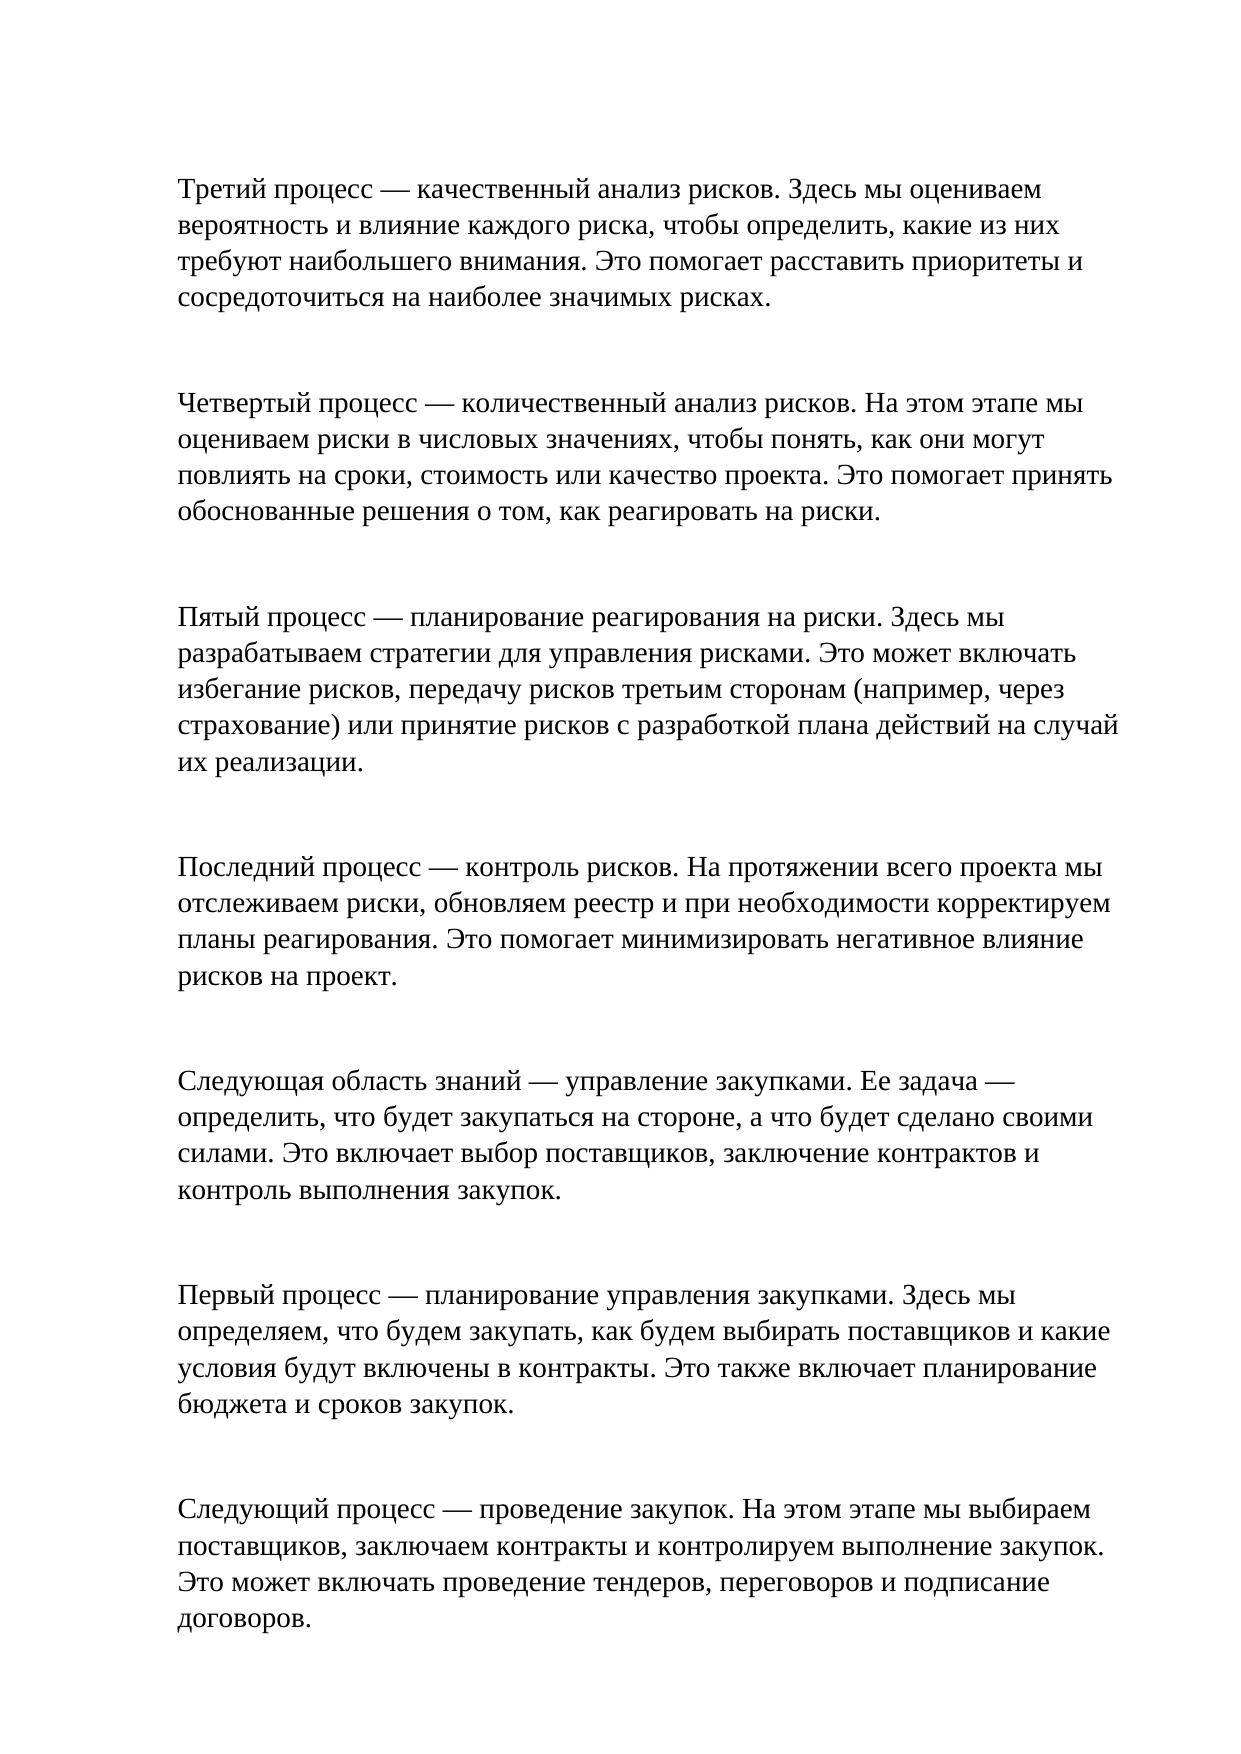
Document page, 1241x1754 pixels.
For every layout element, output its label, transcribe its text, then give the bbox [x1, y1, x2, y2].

text Следующая область знаний — управление закупками. Ее задача — определить, что будет закупаться на стороне, а что будет сделано своими силами. Это включает выбор поставщиков, заключение контрактов и контроль выполнения закупок. [177, 1063, 1152, 1205]
text Следующий процесс — проведение закупок. На этом этапе мы выбираем поставщиков, заключаем контракты и контролируем выполнение закупок. Это может включать проведение тендеров, переговоров и подписание договоров. [177, 1491, 1152, 1633]
text Первый процесс — планирование управления закупками. Здесь мы определяем, что будем закупать, как будем выбирать поставщиков и какие условия будут включены в контракты. Это также включает планирование бюджета и сроков закупок. [177, 1277, 1152, 1419]
text Последний процесс — контроль рисков. На протяжении всего проекта мы отслеживаем риски, обновляем реестр и при необходимости корректируем планы реагирования. Это помогает минимизировать негативное влияние рисков на проект. [177, 849, 1152, 991]
text Третий процесс — качественный анализ рисков. Здесь мы оцениваем вероятность и влияние каждого риска, чтобы определить, какие из них требуют наибольшего внимания. Это помогает расставить приоритеты и сосредоточиться на наиболее значимых рисках. [177, 171, 1152, 313]
text Четвертый процесс — количественный анализ рисков. На этом этапе мы оцениваем риски в числовых значениях, чтобы понять, как они могут повлиять на сроки, стоимость или качество проекта. Это помогает принять обоснованные решения о том, как реагировать на риски. [177, 385, 1152, 527]
text Пятый процесс — планирование реагирования на риски. Здесь мы разрабатываем стратегии для управления рисками. Это может включать избегание рисков, передачу рисков третьим сторонам (например, через страхование) или принятие рисков с разработкой плана действий на случай их реализации. [177, 599, 1152, 777]
